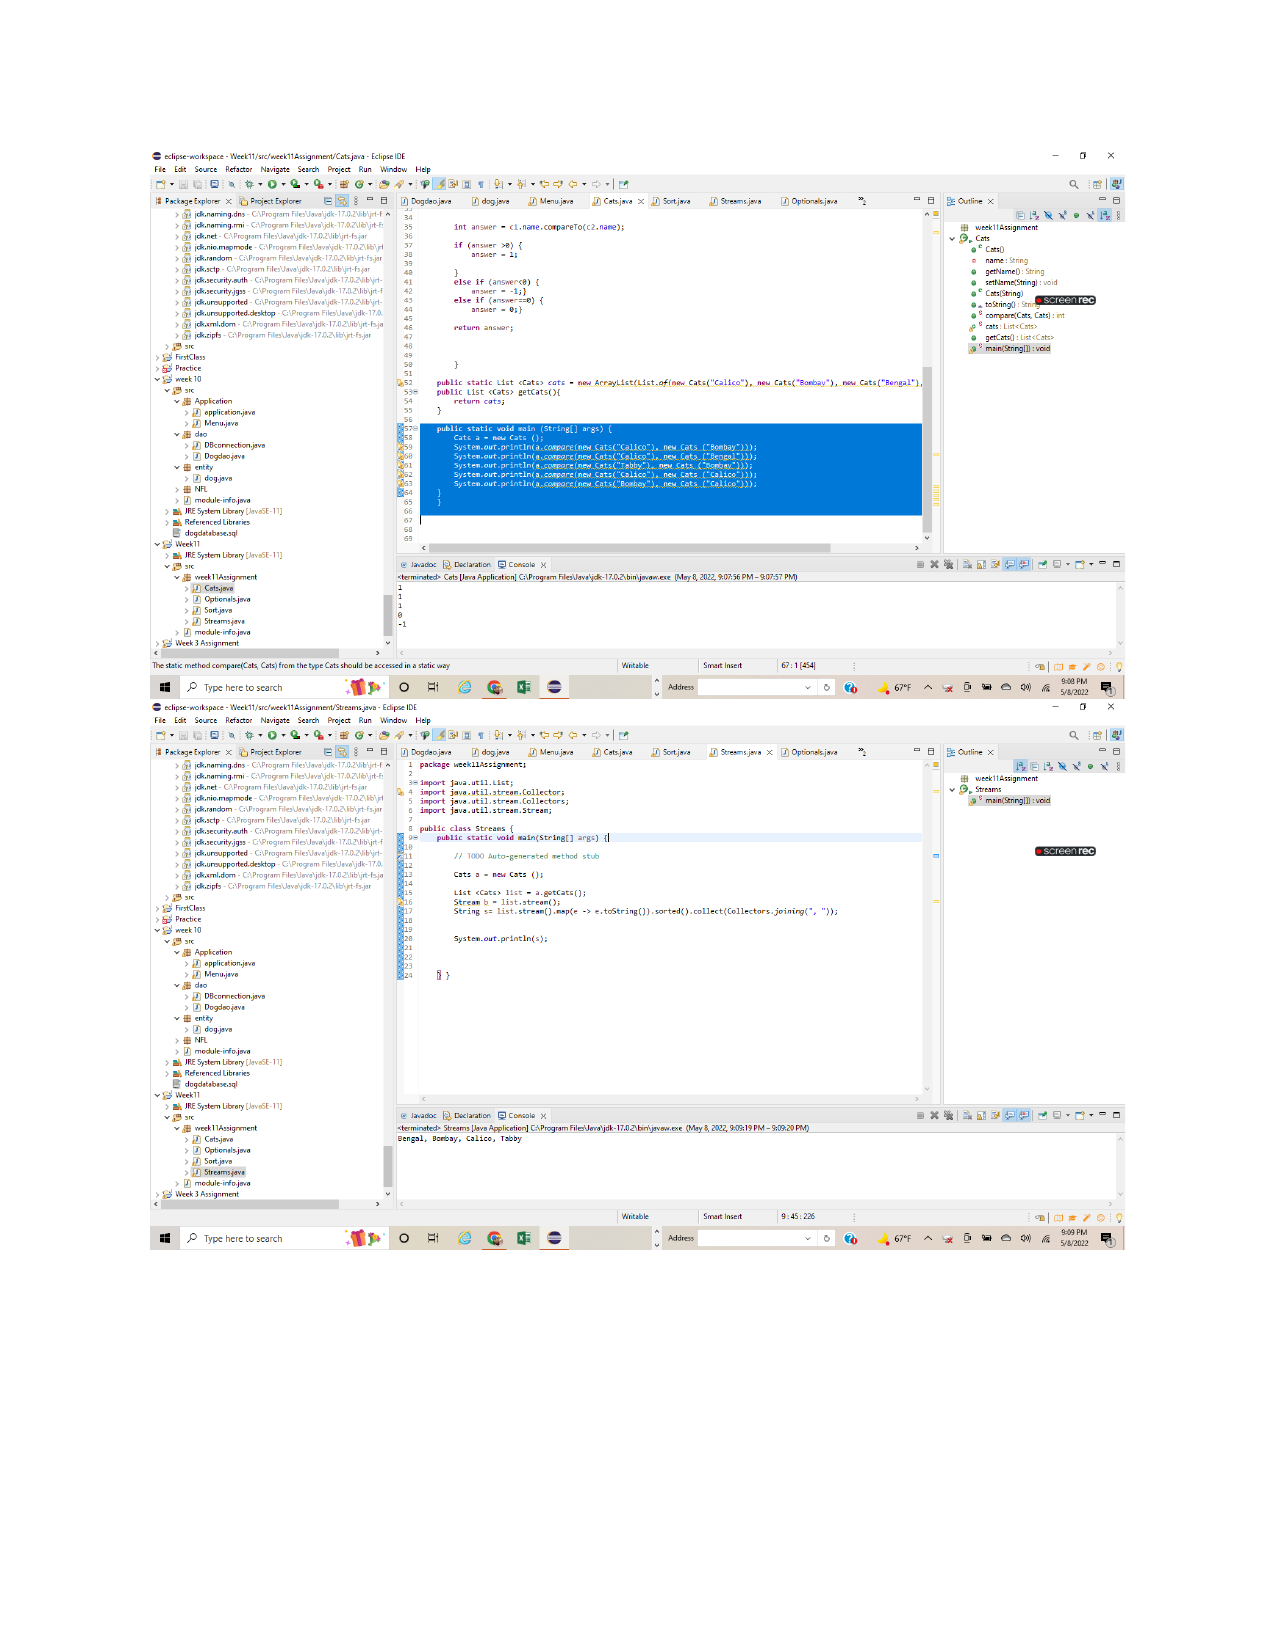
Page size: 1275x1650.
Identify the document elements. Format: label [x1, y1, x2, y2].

picture [150, 150, 1125, 699]
picture [150, 700, 1125, 1250]
